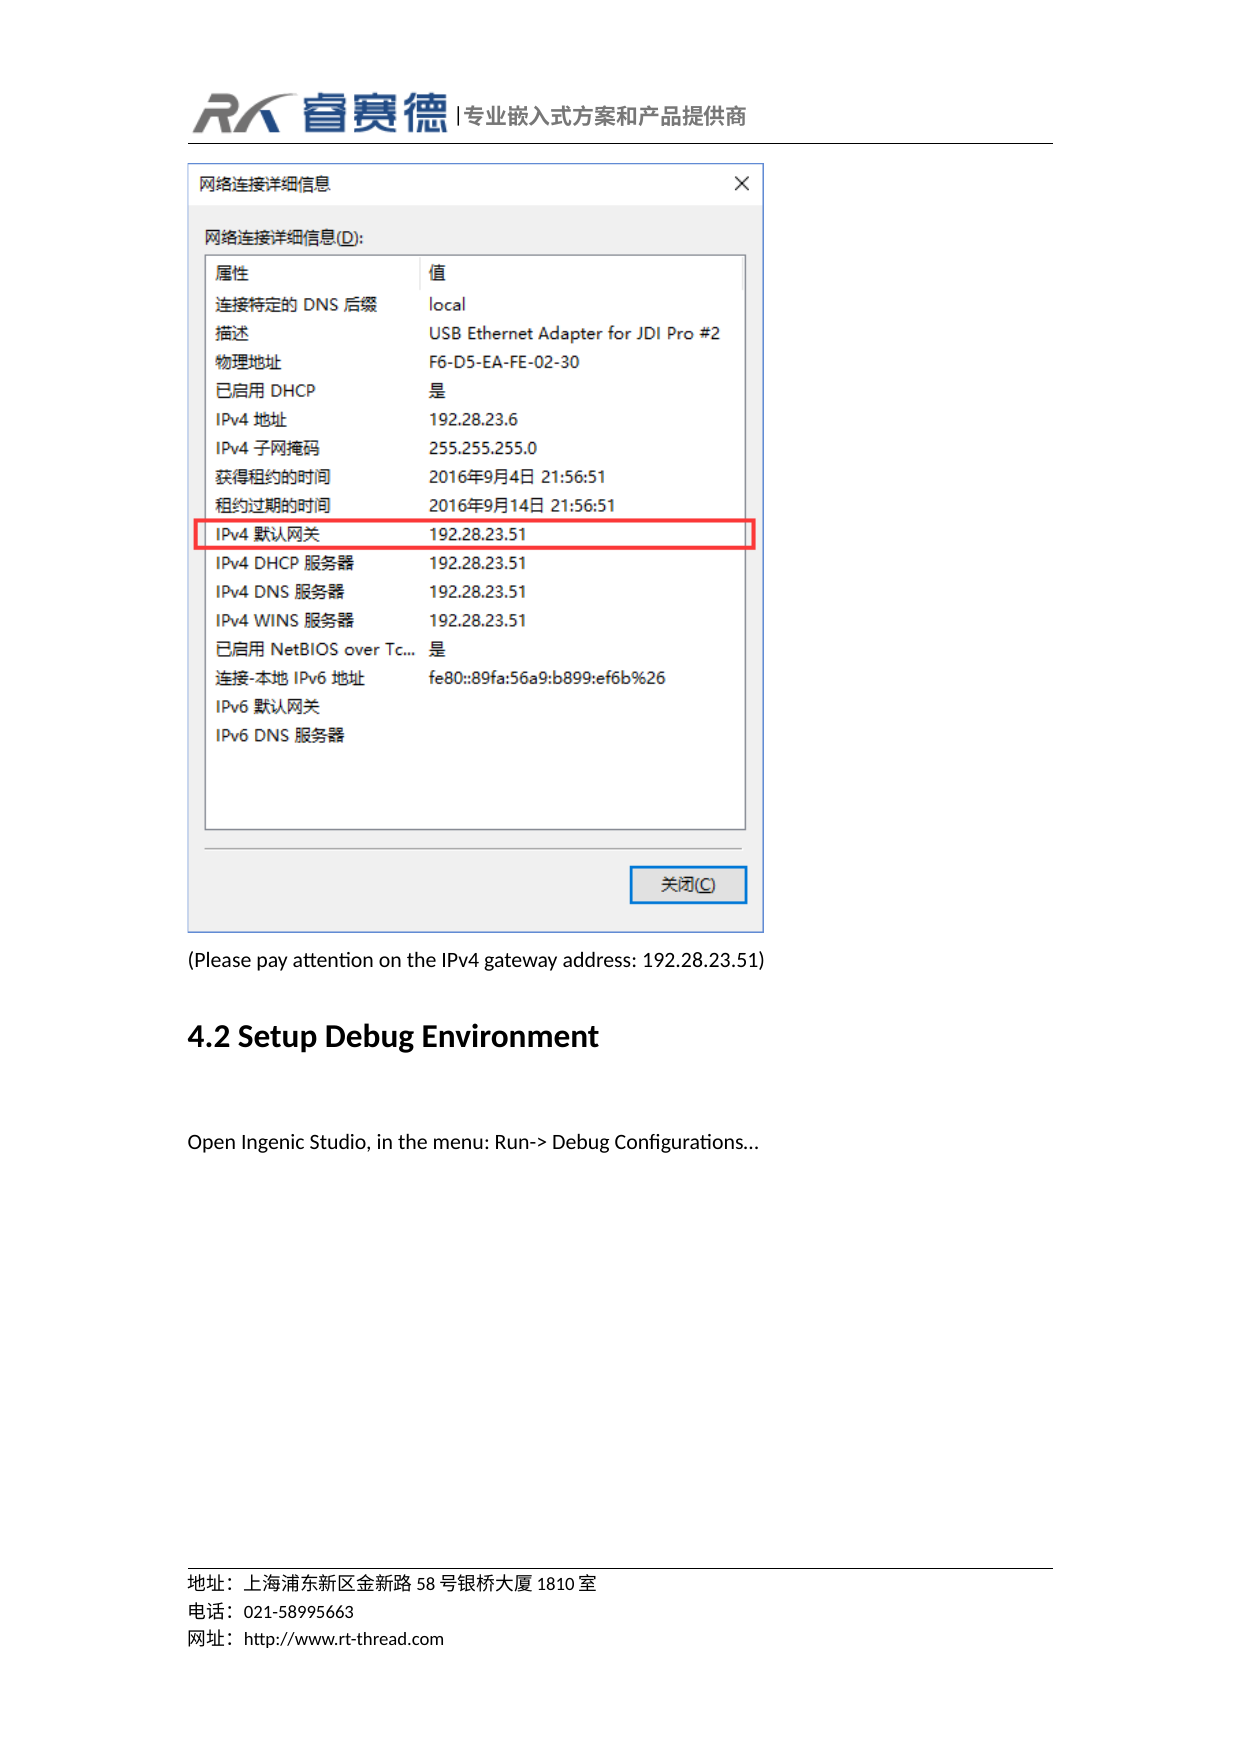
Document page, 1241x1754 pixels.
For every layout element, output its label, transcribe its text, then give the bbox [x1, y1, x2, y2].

text (Please pay attention on the IPv4 gateway address: 192.28.23.51) [187, 944, 1053, 976]
picture [187, 163, 764, 933]
text Open Ingenic Studio, in the menu: Run-> Debug Configurations… [187, 1125, 1053, 1158]
picture [187, 88, 453, 135]
subtitle 4.2 Setup Debug Environment [187, 1003, 1053, 1068]
